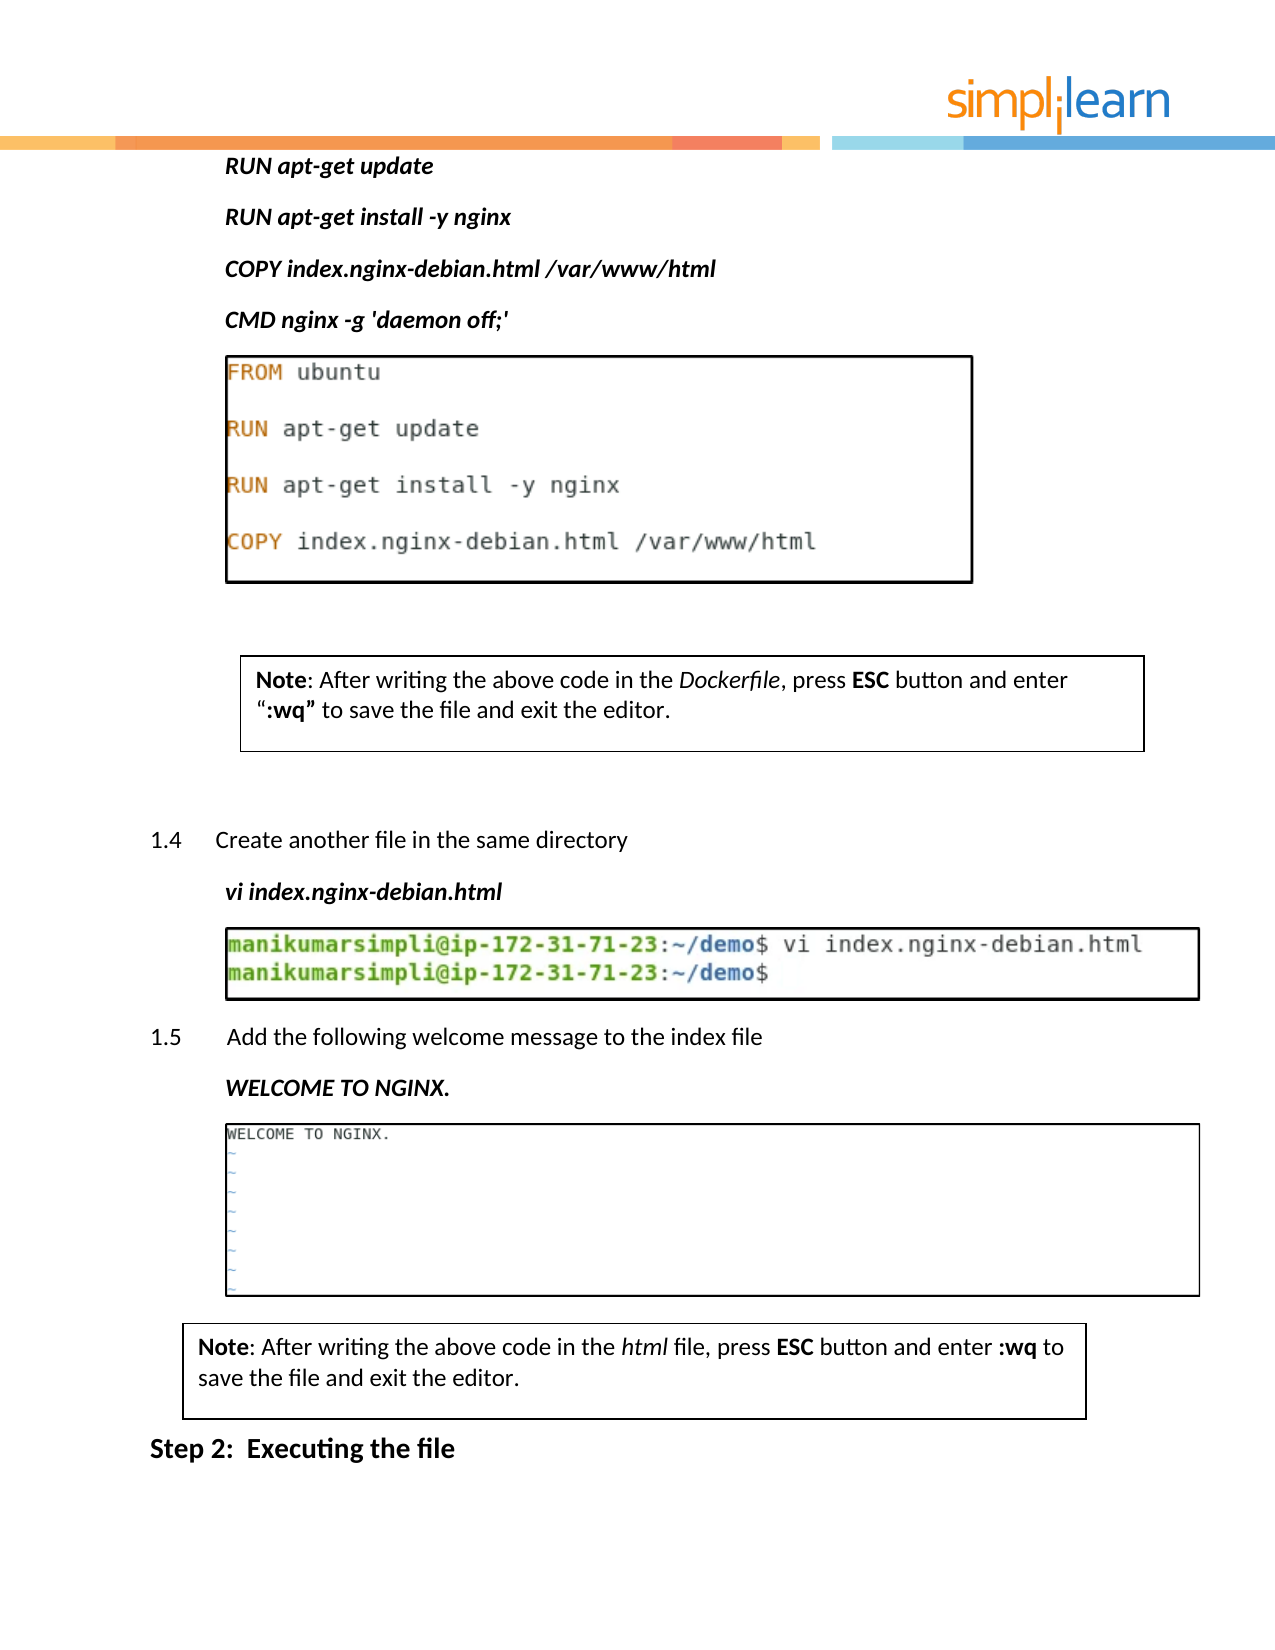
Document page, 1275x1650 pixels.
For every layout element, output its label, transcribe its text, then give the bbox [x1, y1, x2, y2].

text RUN apt-get update [225, 150, 1125, 181]
text Step 2: Executing the file [150, 1430, 1125, 1466]
text WELCOME TO NGINX. [150, 1072, 1125, 1103]
text 1.4 Create another file in the same directory [150, 824, 1125, 855]
text RUN apt-get install -y nginx [225, 201, 1125, 232]
picture [225, 1123, 1200, 1297]
text COPY index.nginx-debian.html /var/www/html [225, 253, 1125, 283]
text 1.5 Add the following welcome message to the index file [150, 1021, 1125, 1052]
text vi index.nginx-debian.html [225, 876, 1125, 906]
picture [225, 355, 974, 584]
picture [225, 927, 1200, 1001]
text CMD nginx -g 'daemon off;' [225, 304, 1125, 334]
picture [0, 76, 1275, 150]
